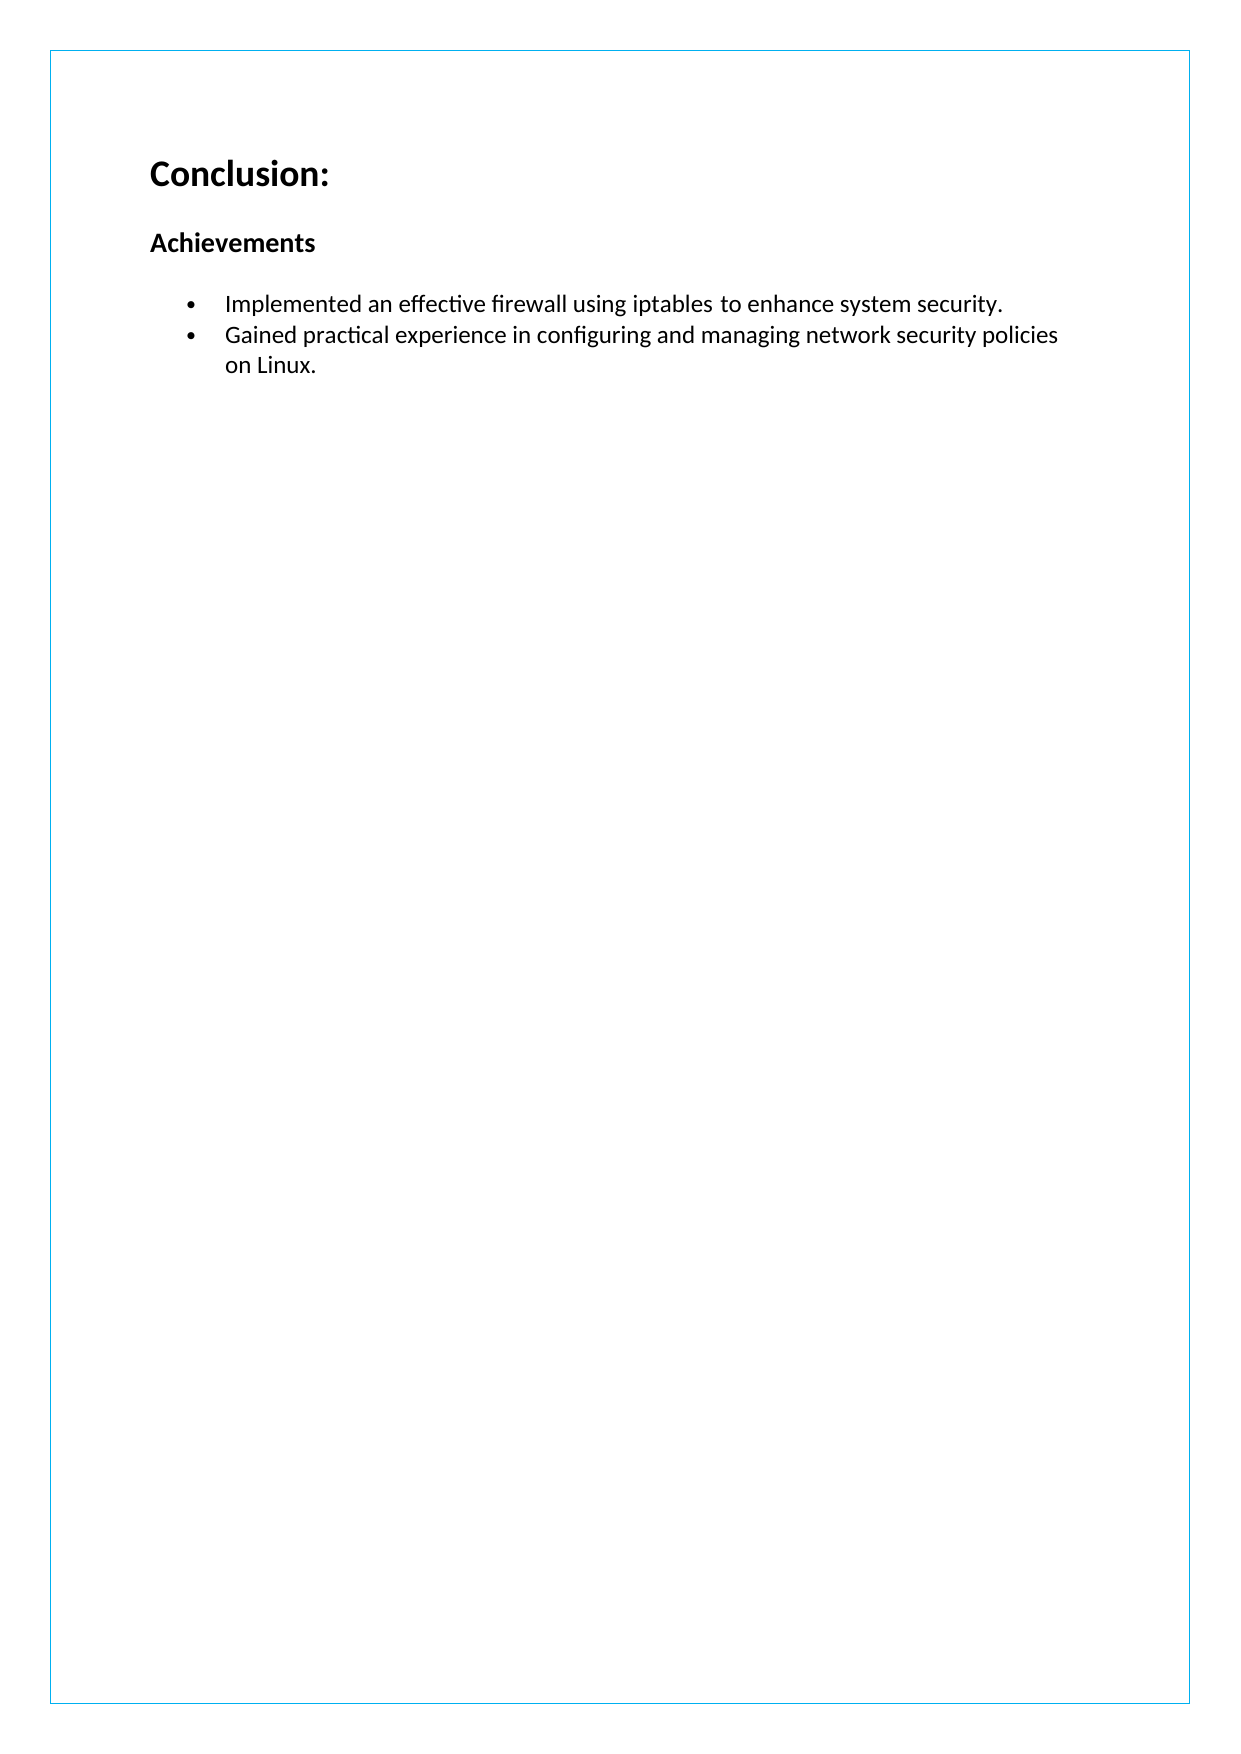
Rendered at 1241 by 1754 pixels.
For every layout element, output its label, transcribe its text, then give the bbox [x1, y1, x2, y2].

text Achievements [150, 225, 1090, 259]
list Implemented an effective firewall using iptables to enhance system security. [187, 288, 1090, 319]
text Conclusion: [150, 150, 1090, 196]
list Gained practical experience in configuring and managing network security policies on Linux. [187, 319, 1090, 380]
